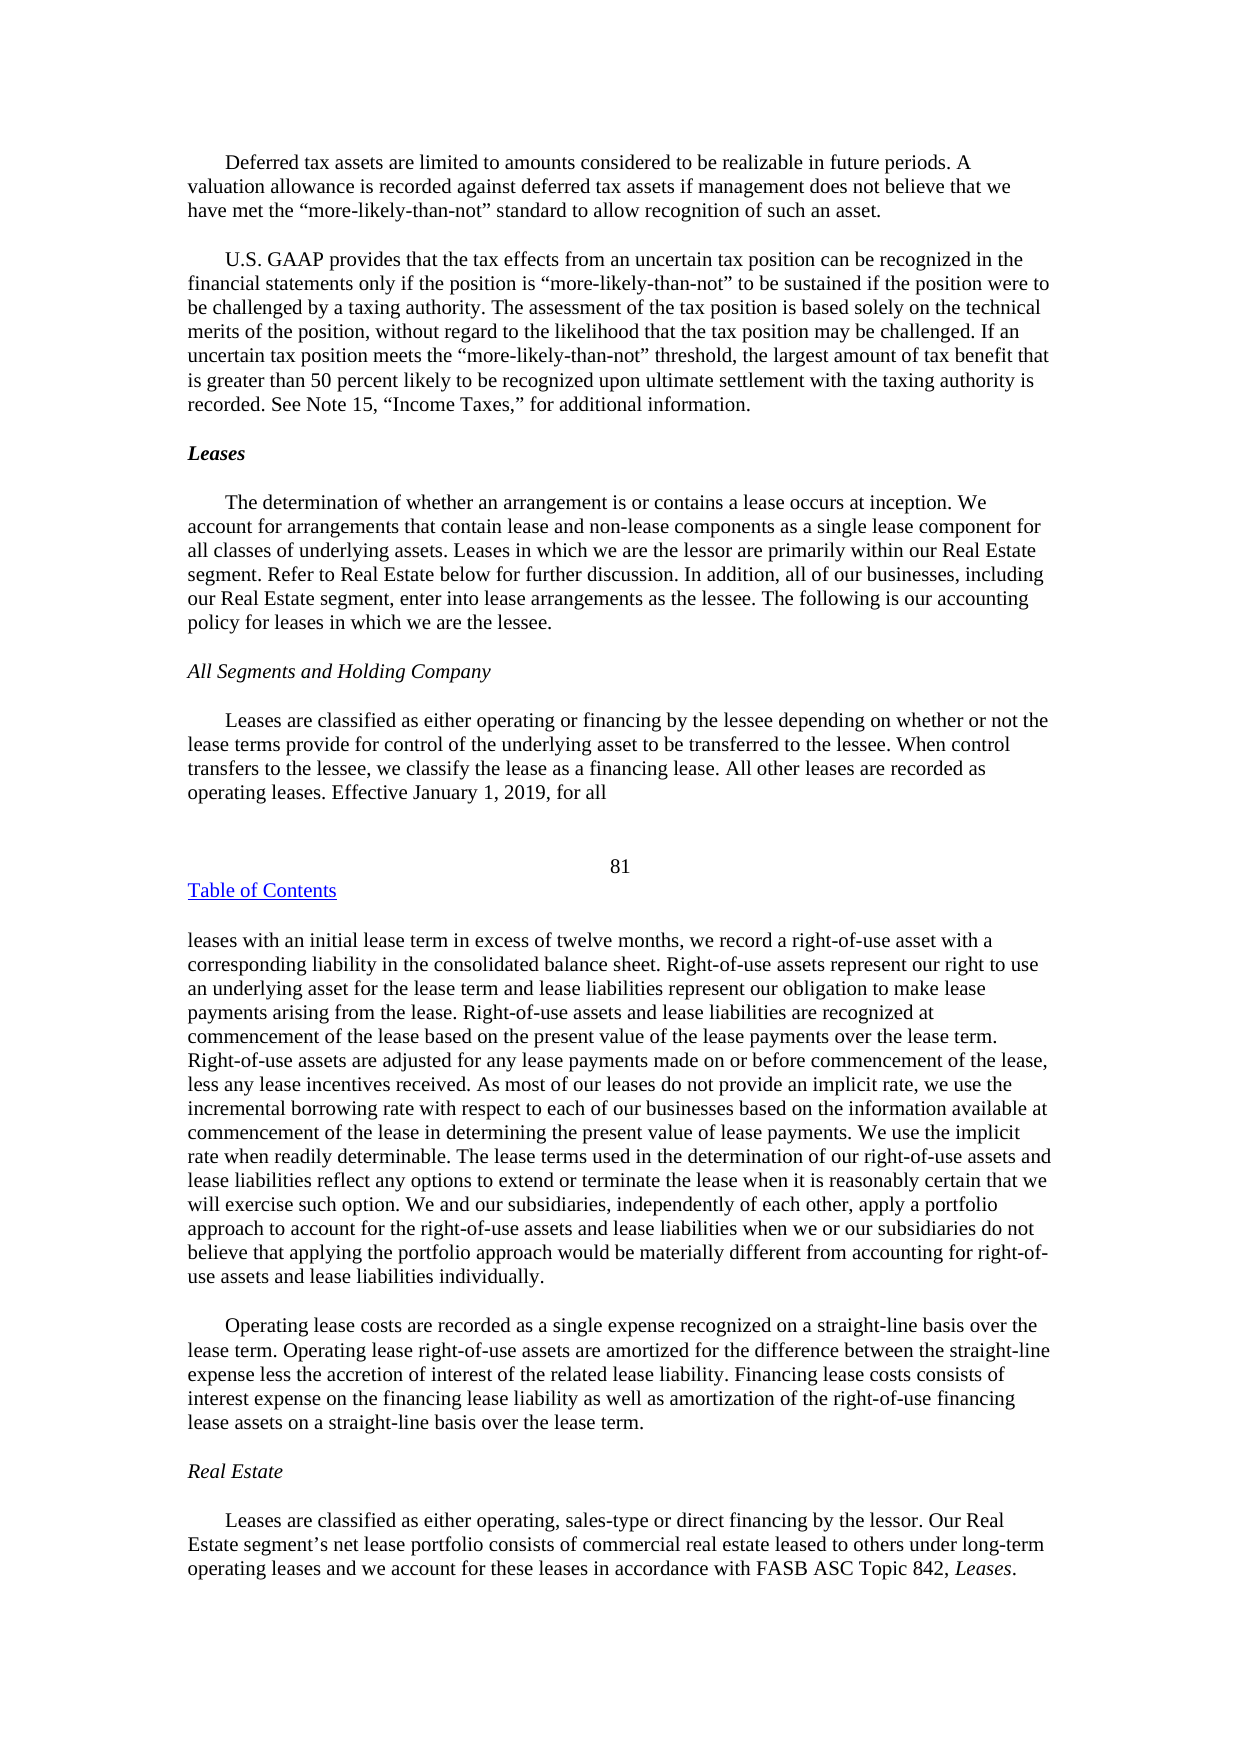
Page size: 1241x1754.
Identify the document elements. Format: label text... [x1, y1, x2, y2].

text Operating lease costs are recorded as a single expense recognized on a straight-line basis over the lease term. Operating lease right-of-use assets are amortized for the difference between the straight-line expense less the accretion of interest of the related lease liability. Financing lease costs consists of interest expense on the financing lease liability as well as amortization of the right-of-use financing lease assets on a straight-line basis over the lease term. [187, 1313, 1053, 1434]
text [187, 1508, 1053, 1580]
text Leases [187, 441, 1053, 465]
text U.S. GAAP provides that the tax effects from an uncertain tax position can be recognized in the financial statements only if the position is “more-likely-than-not” to be sustained if the position were to be challenged by a taxing authority. The assessment of the tax position is based solely on the technical merits of the position, without regard to the likelihood that the tax position may be challenged. If an uncertain tax position meets the “more-likely-than-not” threshold, the largest amount of tax benefit that is greater than 50 percent likely to be recognized upon ultimate settlement with the taxing authority is recorded. See Note 15, “Income Taxes,” for additional information. [187, 247, 1053, 416]
text Table of Contents [187, 878, 1053, 902]
text Leases are classified as either operating or financing by the lessee depending on whether or not the lease terms provide for control of the underlying asset to be transferred to the lessee. When control transfers to the lessee, we classify the lease as a financing lease. All other leases are recorded as operating leases. Effective January 1, 2019, for all [187, 708, 1053, 804]
text The determination of whether an arrangement is or contains a lease occurs at inception. We account for arrangements that contain lease and non-lease components as a single lease component for all classes of underlying assets. Leases in which we are the lessor are primarily within our Real Estate segment. Refer to Real Estate below for further discussion. In addition, all of our businesses, including our Real Estate segment, enter into lease arrangements as the lessee. The following is our accounting policy for leases in which we are the lessee. [187, 490, 1053, 634]
text 81 [187, 854, 1053, 878]
text Deferred tax assets are limited to amounts considered to be realizable in future periods. A valuation allowance is recorded against deferred tax assets if management does not believe that we have met the “more-likely-than-not” standard to allow recognition of such an asset. [187, 150, 1053, 222]
text Real Estate [187, 1459, 1053, 1483]
text leases with an initial lease term in excess of twelve months, we record a right-of-use asset with a corresponding liability in the consolidated balance sheet. Right-of-use assets represent our right to use an underlying asset for the lease term and lease liabilities represent our obligation to make lease payments arising from the lease. Right-of-use assets and lease liabilities are recognized at commencement of the lease based on the present value of the lease payments over the lease term. Right-of-use assets are adjusted for any lease payments made on or before commencement of the lease, less any lease incentives received. As most of our leases do not provide an implicit rate, we use the incremental borrowing rate with respect to each of our businesses based on the information available at commencement of the lease in determining the present value of lease payments. We use the implicit rate when readily determinable. The lease terms used in the determination of our right-of-use assets and lease liabilities reflect any options to extend or terminate the lease when it is reasonably certain that we will exercise such option. We and our subsidiaries, independently of each other, apply a portfolio approach to account for the right-of-use assets and lease liabilities when we or our subsidiaries do not believe that applying the portfolio approach would be materially different from accounting for right-of-use assets and lease liabilities individually. [187, 927, 1053, 1288]
text All Segments and Holding Company [187, 659, 1053, 683]
